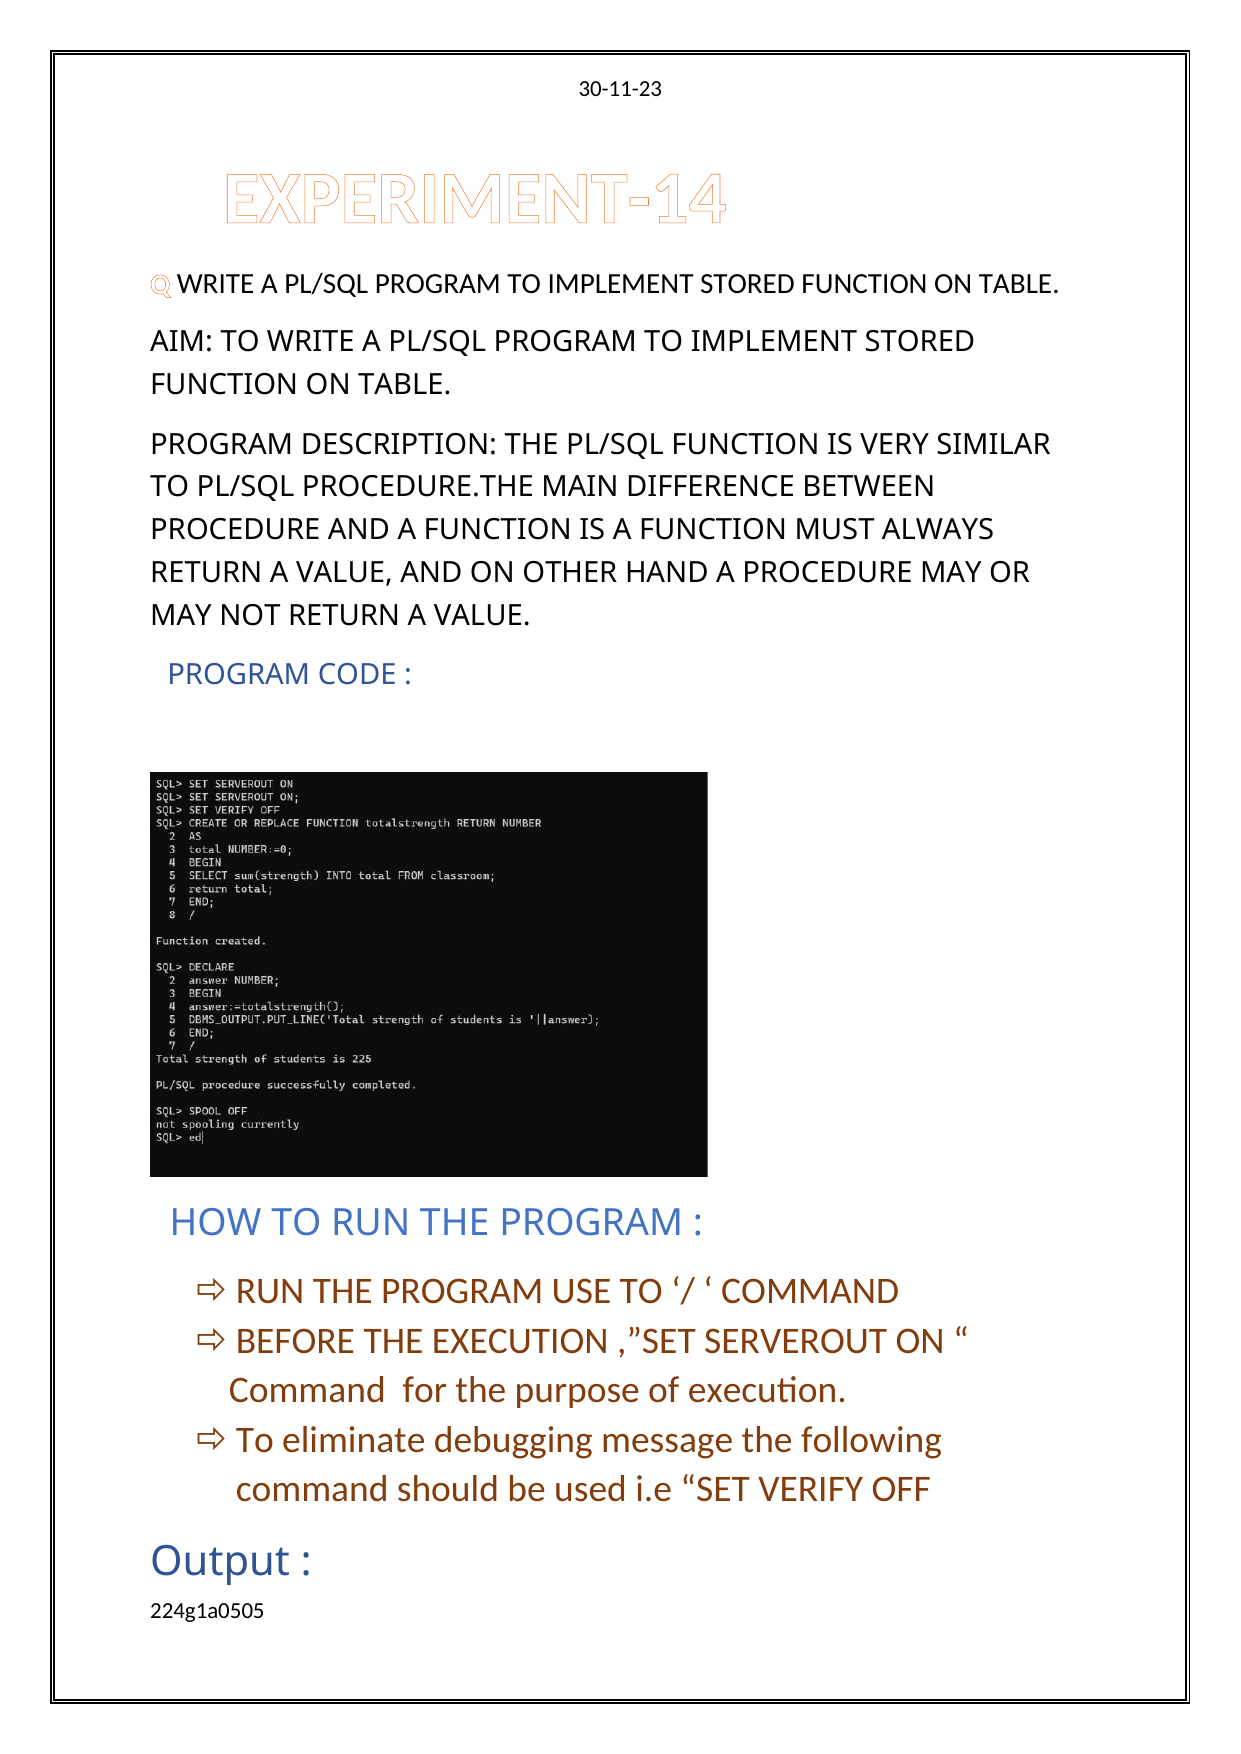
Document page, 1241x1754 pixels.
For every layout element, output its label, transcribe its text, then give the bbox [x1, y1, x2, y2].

list RUN THE PROGRAM USE TO ‘/ ‘ COMMAND [194, 1267, 1090, 1313]
text Output : [150, 1531, 1090, 1588]
text AIM: TO WRITE A PL/SQL PROGRAM TO IMPLEMENT STORED FUNCTION ON TABLE. [150, 321, 1090, 403]
list Command for the purpose of execution. [229, 1366, 1090, 1412]
list To eliminate debugging message the following command should be used i.e “SET VERIFY OFF [194, 1416, 1090, 1511]
list BEFORE THE EXECUTION ,”SET SERVEROUT ON “ [194, 1317, 1090, 1362]
text EXPERIMENT-14 [150, 150, 1090, 242]
text Q WRITE A PL/SQL PROGRAM TO IMPLEMENT STORED FUNCTION ON TABLE. [150, 266, 1090, 301]
text PROGRAM CODE : [150, 654, 1090, 693]
picture [150, 772, 708, 1177]
text HOW TO RUN THE PROGRAM : [150, 1195, 1090, 1246]
text PROGRAM DESCRIPTION: THE PL/SQL FUNCTION IS VERY SIMILAR TO PL/SQL PROCEDURE.THE MAIN DIFFERENCE BETWEEN PROCEDURE AND A FUNCTION IS A FUNCTION MUST ALWAYS RETURN A VALUE, AND ON OTHER HAND A PROCEDURE MAY OR MAY NOT RETURN A VALUE. [150, 423, 1090, 634]
